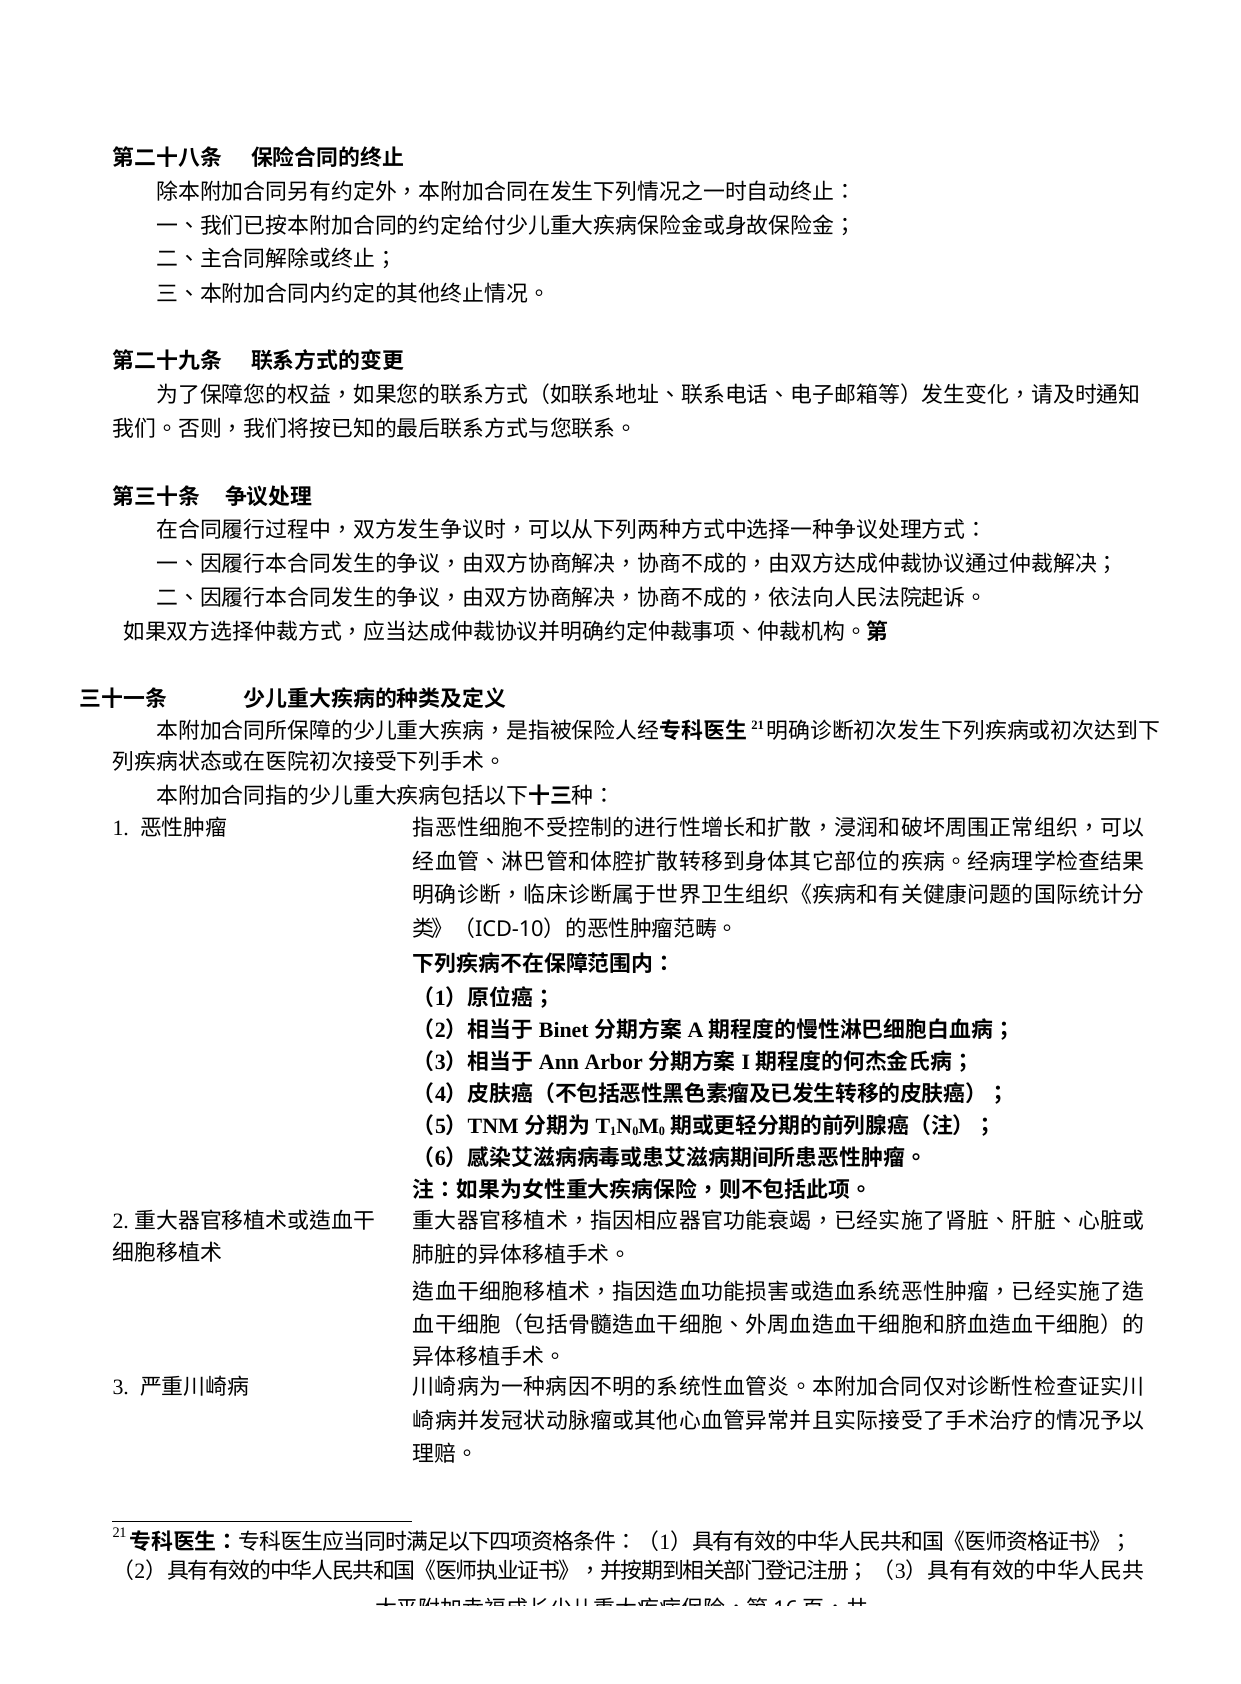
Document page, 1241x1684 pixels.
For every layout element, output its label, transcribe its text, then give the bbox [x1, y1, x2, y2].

subtitle 第二十九条 联系方式的变更 [112, 345, 1178, 375]
subtitle 第三十条 争议处理 [112, 481, 1178, 511]
text 三、本附加合同内约定的其他终止情况。 [156, 278, 1178, 307]
text 为了保障您的权益，如果您的联系方式（如联系地址、联系电话、电子邮箱等）发生变化，请及时通知我们。否则，我们将按已知的最后联系方式与您联系。 [112, 379, 1141, 442]
text 如果双方选择仲裁方式，应当达成仲裁协议并明确约定仲裁事项、仲裁机构。第三十一条 少儿重大疾病的种类及定义 [79, 616, 901, 713]
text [112, 1556, 1145, 1584]
text 21专科医生：专科医生应当同时满足以下四项资格条件：（1）具有有效的中华人民共和国《医师资格证书》； [112, 1518, 1178, 1556]
text 在合同履行过程中，双方发生争议时，可以从下列两种方式中选择一种争议处理方式： [156, 514, 1178, 544]
text 一、因履行本合同发生的争议，由双方协商解决，协商不成的，由双方达成仲裁协议通过仲裁解决； 二、因履行本合同发生的争议，由双方协商解决，协商不成的，依法向人民法院起诉。 [156, 548, 1120, 611]
text 除本附加合同另有约定外，本附加合同在发生下列情况之一时自动终止： 一、我们已按本附加合同的约定给付少儿重大疾病保险金或身故保险金； 二、主合同解除或终止； [156, 176, 857, 273]
subtitle 第二十八条 保险合同的终止 [112, 142, 1178, 172]
